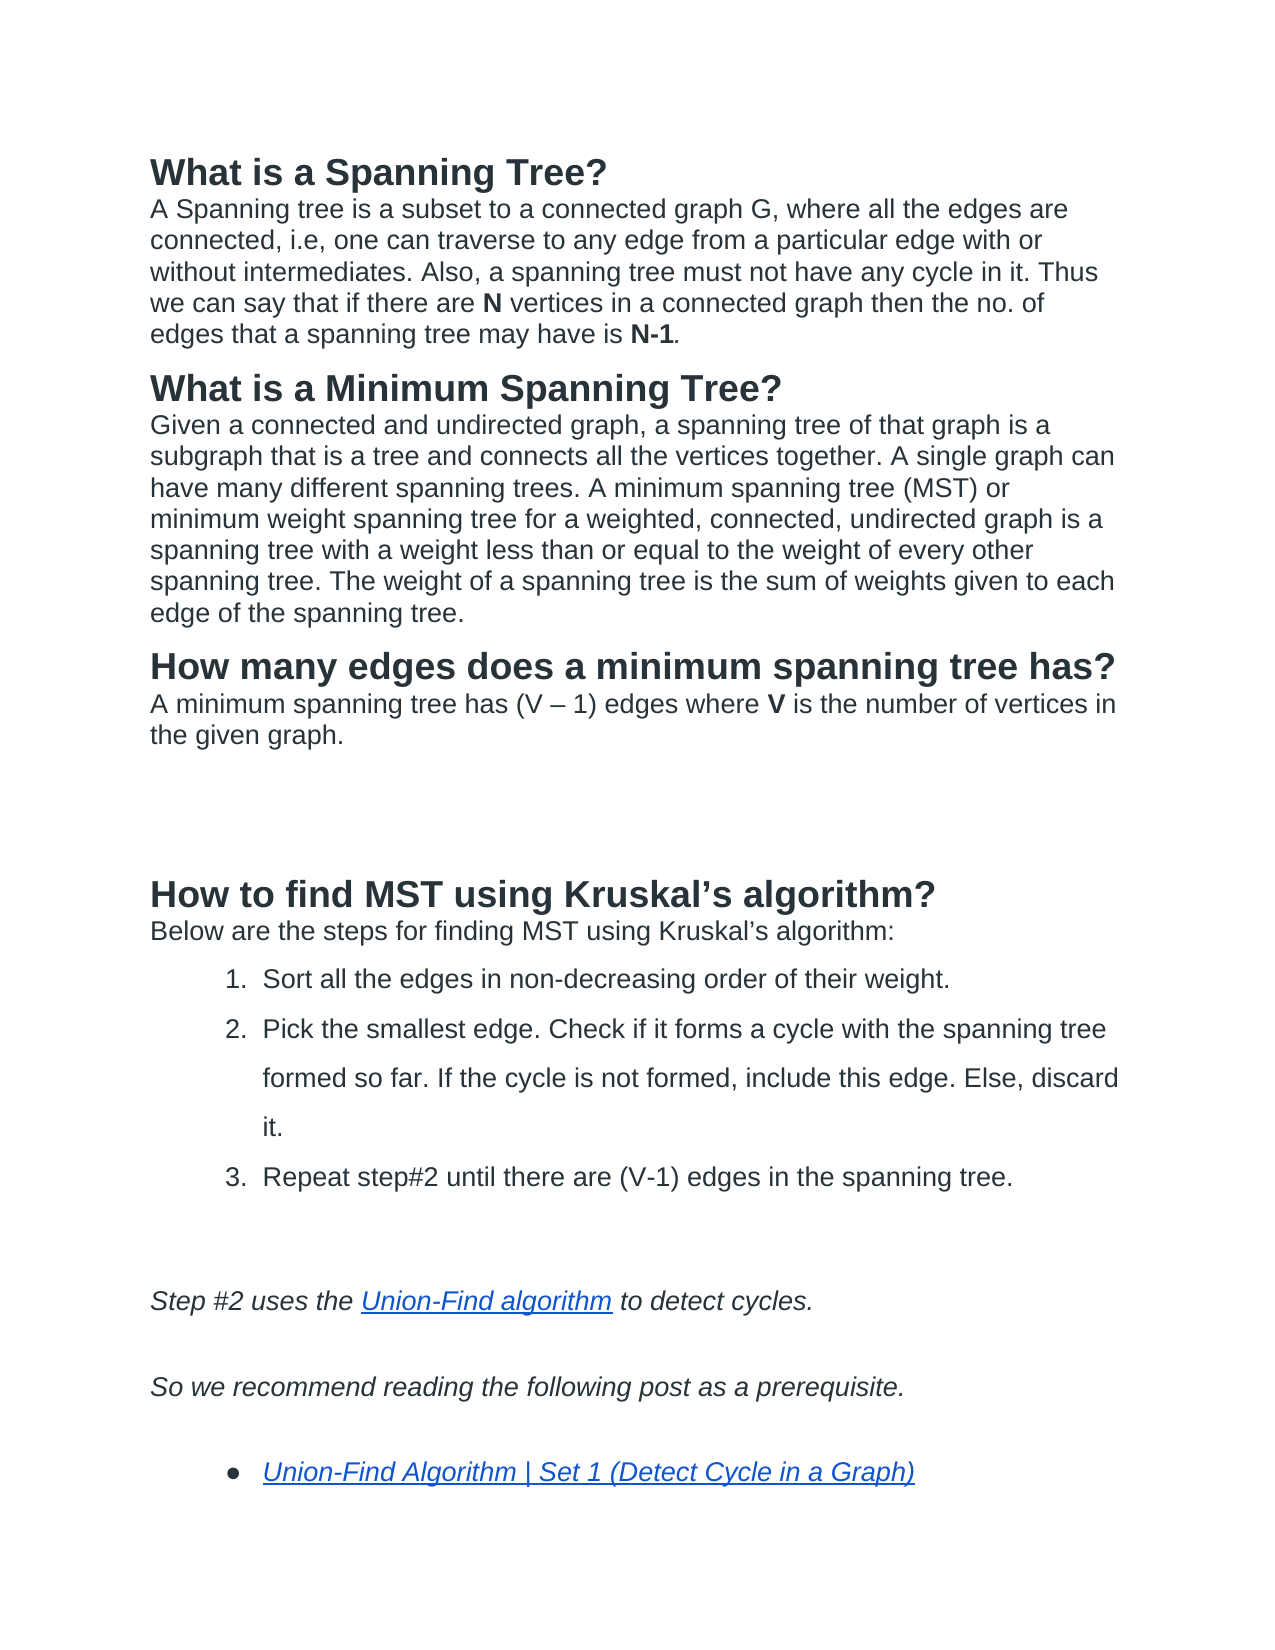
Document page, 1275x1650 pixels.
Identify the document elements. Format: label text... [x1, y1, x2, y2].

text Below are the steps for finding MST using Kruskal’s algorithm: [150, 915, 1125, 947]
subtitle What is a Minimum Spanning Tree? [150, 366, 1125, 409]
list Repeat step#2 until there are (V-1) edges in the spanning tree. [225, 1161, 1125, 1192]
text So we recommend reading the following post as a prerequisite. [150, 1371, 1125, 1402]
text Step #2 uses the Union-Find algorithm to detect cycles. [150, 1285, 1125, 1316]
list Pick the smallest edge. Check if it forms a cycle with the spanning tree formed so far. If the cycle is not formed, include this edge. Else, discard it. [225, 1013, 1125, 1143]
text Given a connected and undirected graph, a spanning tree of that graph is a subgraph that is a tree and connects all the vertices together. A single graph can have many different spanning trees. A minimum spanning tree (MST) or minimum weight spanning tree for a weighted, connected, undirected graph is a spanning tree with a weight less than or equal to the weight of every other spanning tree. The weight of a spanning tree is the sum of weights given to each edge of the spanning tree. [150, 409, 1125, 628]
text A Spanning tree is a subset to a connected graph G, where all the edges are connected, i.e, one can traverse to any edge from a particular edge with or without intermediates. Also, a spanning tree must not have any cycle in it. Thus we can say that if there are N vertices in a connected graph then the no. of edges that a spanning tree may have is N-1. [150, 193, 1125, 349]
list Union-Find Algorithm | Set 1 (Detect Cycle in a Graph) [225, 1456, 1125, 1487]
subtitle How to find MST using Kruskal’s algorithm? [150, 872, 1125, 915]
text A minimum spanning tree has (V – 1) edges where V is the number of vertices in the given graph. [150, 688, 1125, 750]
subtitle What is a Spanning Tree? [150, 150, 1125, 193]
subtitle How many edges does a minimum spanning tree has? [150, 644, 1125, 688]
list Sort all the edges in non-decreasing order of their weight. [225, 963, 1125, 994]
